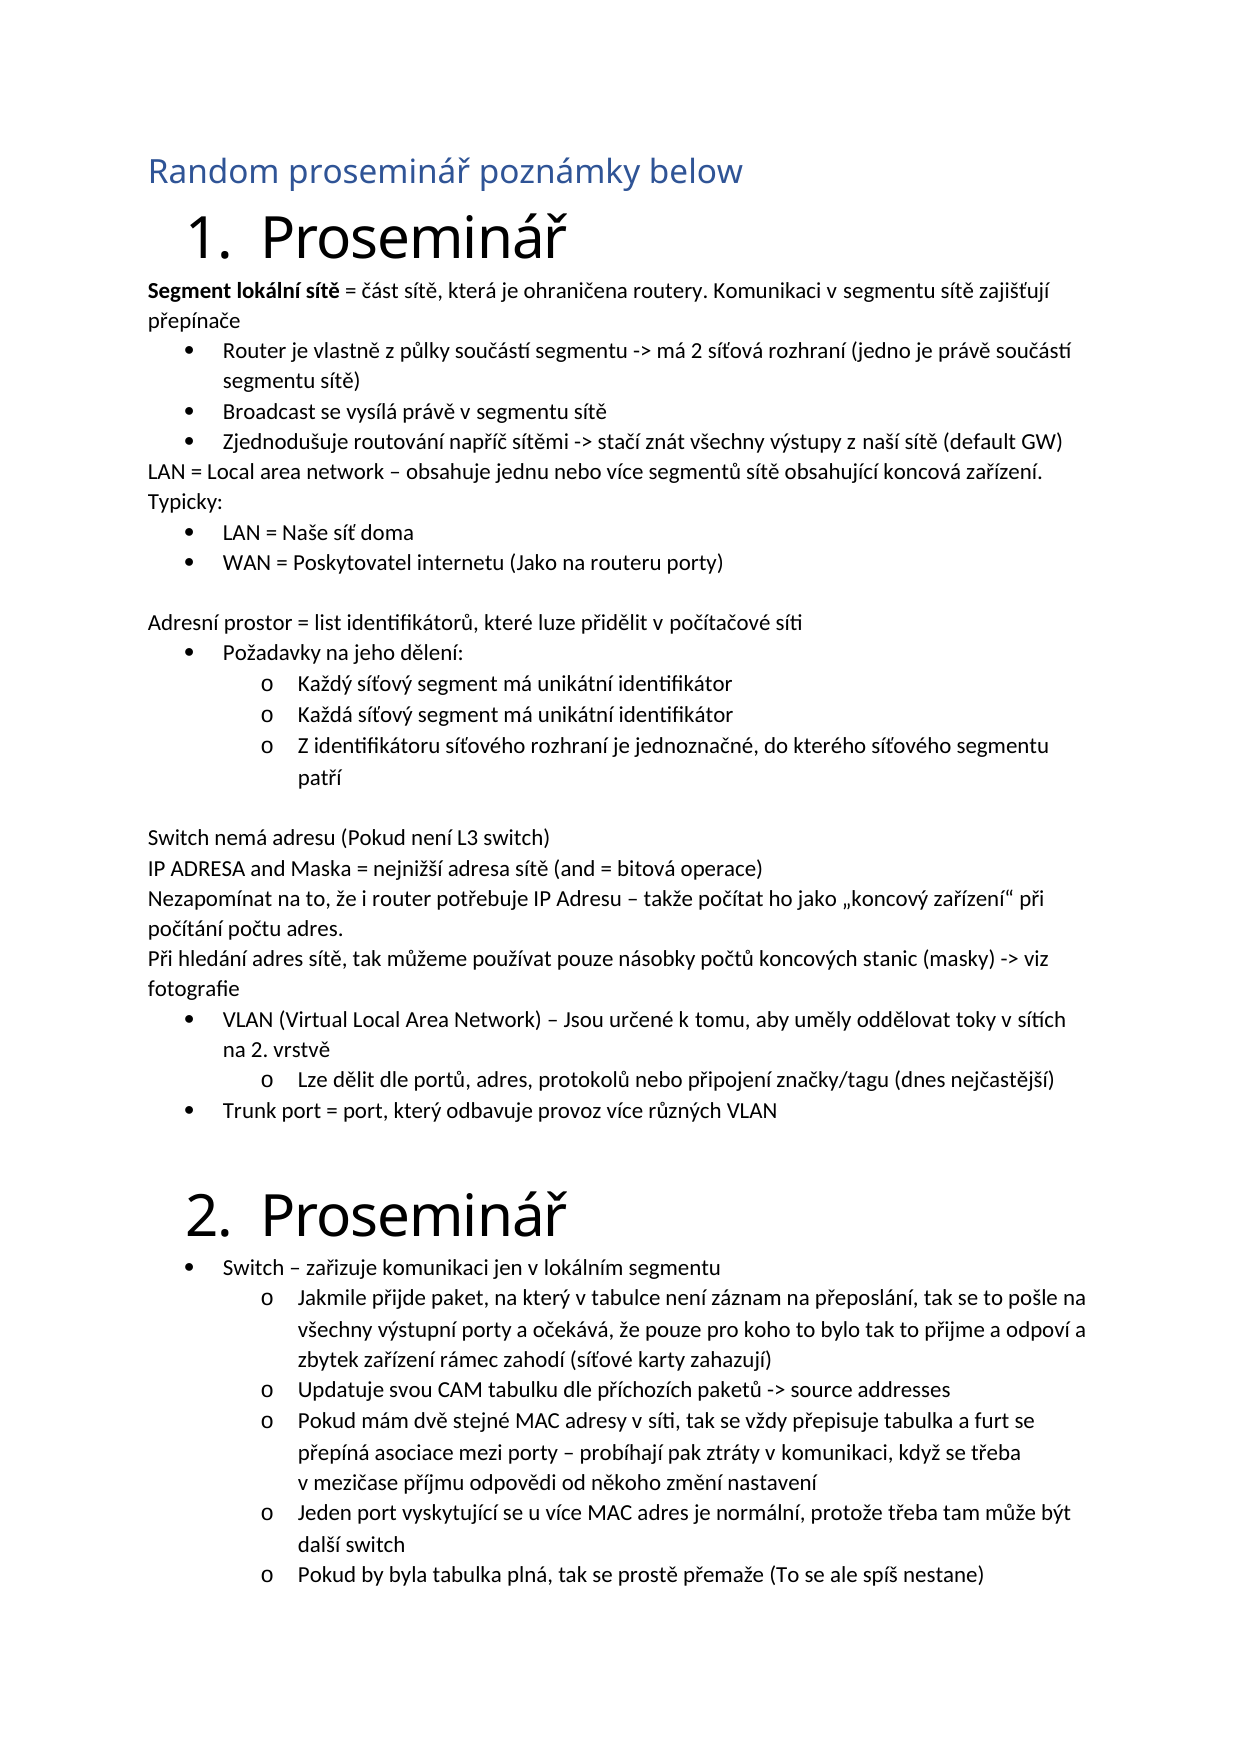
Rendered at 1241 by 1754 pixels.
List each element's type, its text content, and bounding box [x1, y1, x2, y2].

text LAN = Local area network – obsahuje jednu nebo více segmentů sítě obsahující koncová zařízení. Typicky: [148, 457, 1093, 516]
list Switch – zařizuje komunikaci jen v lokálním segmentu [185, 1253, 1093, 1281]
list Požadavky na jeho dělení: [185, 638, 1093, 667]
list WAN = Poskytovatel internetu (Jako na routeru porty) [185, 548, 1093, 576]
text IP ADRESA and Maska = nejnižší adresa sítě (and = bitová operace) [148, 854, 1093, 882]
list Pokud by byla tabulka plná, tak se prostě přemaže (To se ale spíš nestane) [260, 1560, 1093, 1589]
list Zjednodušuje routování napříč sítěmi -> stačí znát všechny výstupy z naší sítě (default GW) [185, 427, 1093, 455]
list Jakmile přijde paket, na který v tabulce není záznam na přeposlání, tak se to pošle na všechny výstupní porty a očekává, že pouze pro koho to bylo tak to přijme a odpoví a zbytek zařízení rámec zahodí (síťové karty zahazují) [260, 1283, 1093, 1373]
list Broadcast se vysílá právě v segmentu sítě [185, 397, 1093, 425]
list Updatuje svou CAM tabulku dle příchozích paketů -> source addresses [260, 1375, 1093, 1404]
title Proseminář [185, 197, 1093, 276]
text Switch nemá adresu (Pokud není L3 switch) [148, 823, 1093, 851]
title Proseminář [185, 1174, 1093, 1253]
list LAN = Naše síť doma [185, 518, 1093, 546]
list Pokud mám dvě stejné MAC adresy v síti, tak se vždy přepisuje tabulka a furt se přepíná asociace mezi porty – probíhají pak ztráty v komunikaci, když se třeba v mezičase příjmu odpovědi od někoho změní nastavení [260, 1407, 1093, 1496]
list Každá síťový segment má unikátní identifikátor [260, 700, 1093, 729]
list Jeden port vyskytující se u více MAC adres je normální, protože třeba tam může být další switch [260, 1498, 1093, 1558]
text Adresní prostor = list identifikátorů, které luze přidělit v počítačové síti [148, 608, 1093, 636]
text Při hledání adres sítě, tak můžeme používat pouze násobky počtů koncových stanic (masky) -> viz fotografie [148, 944, 1093, 1002]
text Nezapomínat na to, že i router potřebuje IP Adresu – takže počítat ho jako „koncový zařízení“ při počítání počtu adres. [148, 884, 1093, 942]
list Router je vlastně z půlky součástí segmentu -> má 2 síťová rozhraní (jedno je právě součástí segmentu sítě) [185, 336, 1093, 395]
list Každý síťový segment má unikátní identifikátor [260, 669, 1093, 698]
list Lze dělit dle portů, adres, protokolů nebo připojení značky/tagu (dnes nejčastější) [260, 1065, 1093, 1094]
list Trunk port = port, který odbavuje provoz více různých VLAN [185, 1097, 1093, 1124]
text Segment lokální sítě = část sítě, která je ohraničena routery. Komunikaci v segmentu sítě zajišťují přepínače [148, 276, 1093, 334]
subtitle Random proseminář poznámky below [148, 148, 1093, 193]
list VLAN (Virtual Local Area Network) – Jsou určené k tomu, aby uměly oddělovat toky v sítích na 2. vrstvě [185, 1005, 1093, 1063]
list Z identifikátoru síťového rozhraní je jednoznačné, do kterého síťového segmentu patří [260, 732, 1093, 791]
